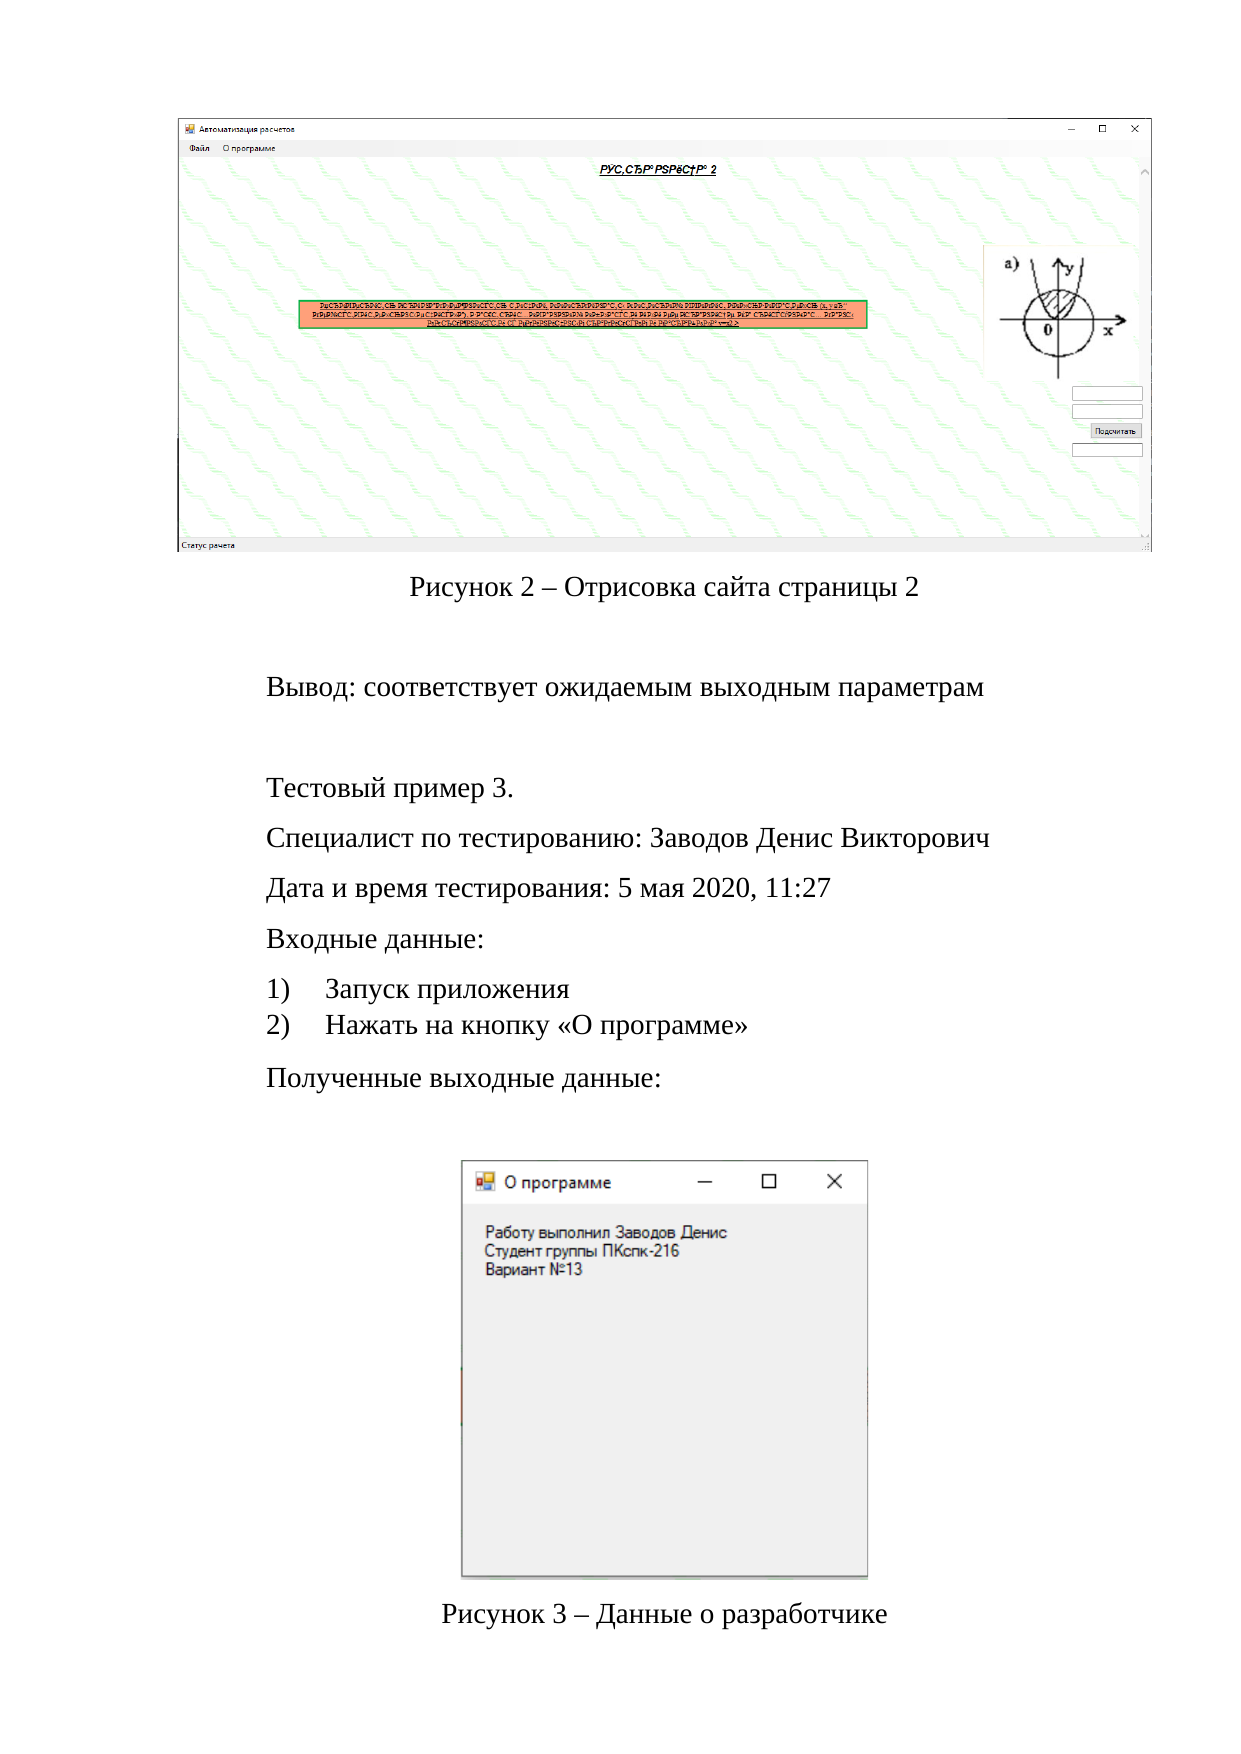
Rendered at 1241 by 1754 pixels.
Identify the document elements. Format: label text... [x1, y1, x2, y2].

text Входные данные: [177, 921, 1152, 954]
list Запуск приложения [177, 971, 1152, 1005]
picture [460, 1160, 869, 1580]
text Специалист по тестированию: Заводов Денис Викторович [177, 820, 1152, 854]
text Рисунок 3 – Данные о разработчике [177, 1596, 1152, 1630]
list Нажать на кнопку «О программе» [177, 1007, 1152, 1041]
text Рисунок 2 – Отрисовка сайта страницы 2 [177, 569, 1152, 602]
text Дата и время тестирования: 5 мая 2020, 11:27 [177, 871, 1152, 904]
text Вывод: соответствует ожидаемым выходным параметрам [177, 669, 1152, 703]
text Тестовый пример 3. [177, 770, 1152, 803]
picture [177, 118, 1152, 552]
text Полученные выходные данные: [177, 1060, 1152, 1094]
